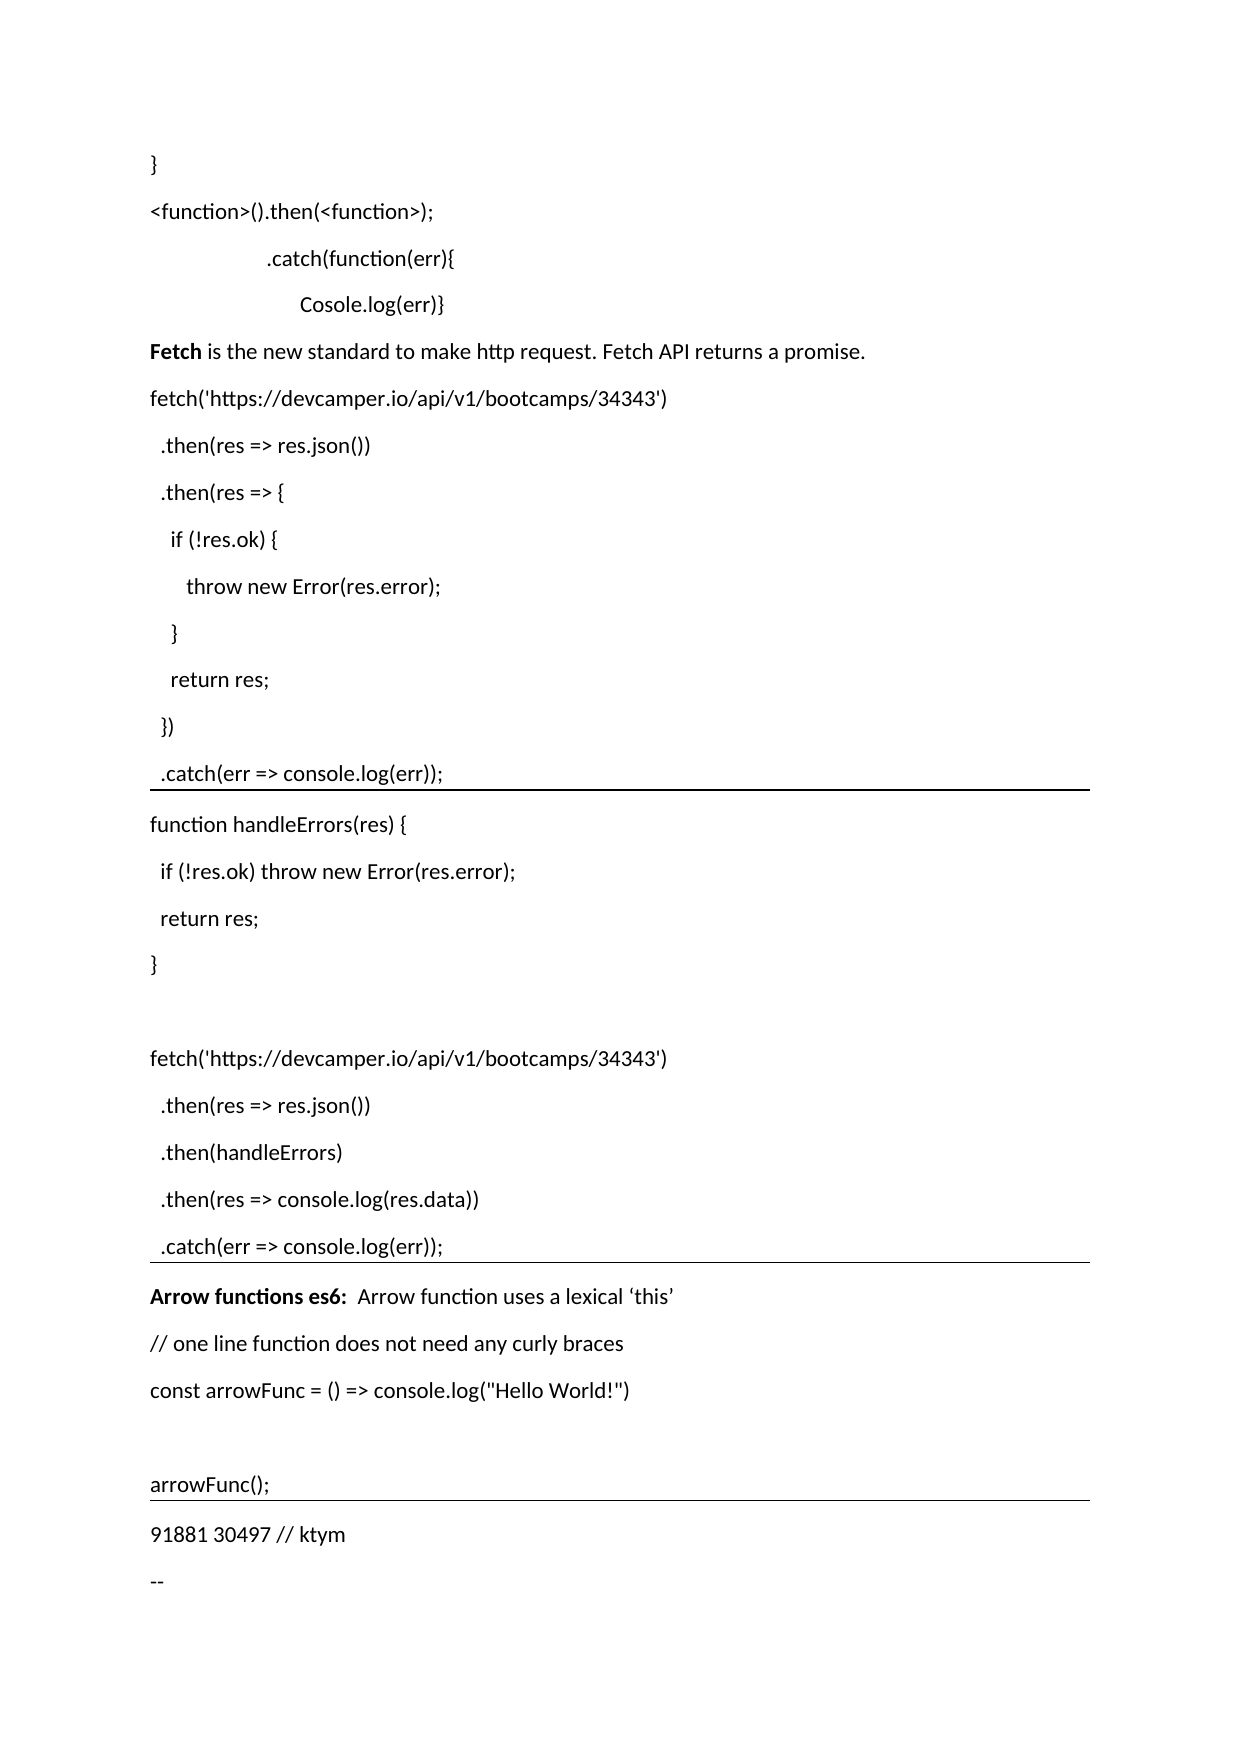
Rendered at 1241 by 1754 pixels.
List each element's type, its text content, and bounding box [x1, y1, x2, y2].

text fetch('https://devcamper.io/api/v1/bootcamps/34343') [150, 384, 1090, 412]
text .then(res => res.json()) [150, 1091, 1090, 1119]
text .then(handleErrors) [150, 1138, 1090, 1166]
text } [150, 951, 1090, 978]
text const arrowFunc = () => console.log("Hello World!") [150, 1376, 1090, 1404]
text .then(res => res.json()) [150, 431, 1090, 459]
text .catch(function(err){ [150, 244, 1090, 272]
text if (!res.ok) { [150, 525, 1090, 553]
text } [150, 619, 1090, 647]
text Arrow functions es6: Arrow function uses a lexical ‘this’ [150, 1282, 1090, 1310]
text .then(res => console.log(res.data)) [150, 1185, 1090, 1213]
text return res; [150, 666, 1090, 694]
text 91881 30497 // ktym [150, 1520, 1090, 1548]
text throw new Error(res.error); [150, 572, 1090, 600]
text <function>().then(<function>); [150, 197, 1090, 225]
text // one line function does not need any curly braces [150, 1329, 1090, 1357]
text .then(res => { [150, 478, 1090, 506]
text if (!res.ok) throw new Error(res.error); [150, 857, 1090, 885]
text Fetch is the new standard to make http request. Fetch API returns a promise. [150, 337, 1090, 366]
text function handleErrors(res) { [150, 810, 1090, 838]
text return res; [150, 904, 1090, 932]
text }) [150, 712, 1090, 741]
text Cosole.log(err)} [150, 291, 1090, 319]
text .catch(err => console.log(err)); [150, 1232, 1090, 1262]
text .catch(err => console.log(err)); [150, 759, 1090, 789]
text -- [150, 1567, 1090, 1595]
text } [150, 150, 1090, 178]
text fetch('https://devcamper.io/api/v1/bootcamps/34343') [150, 1044, 1090, 1072]
text arrowFunc(); [150, 1470, 1090, 1500]
